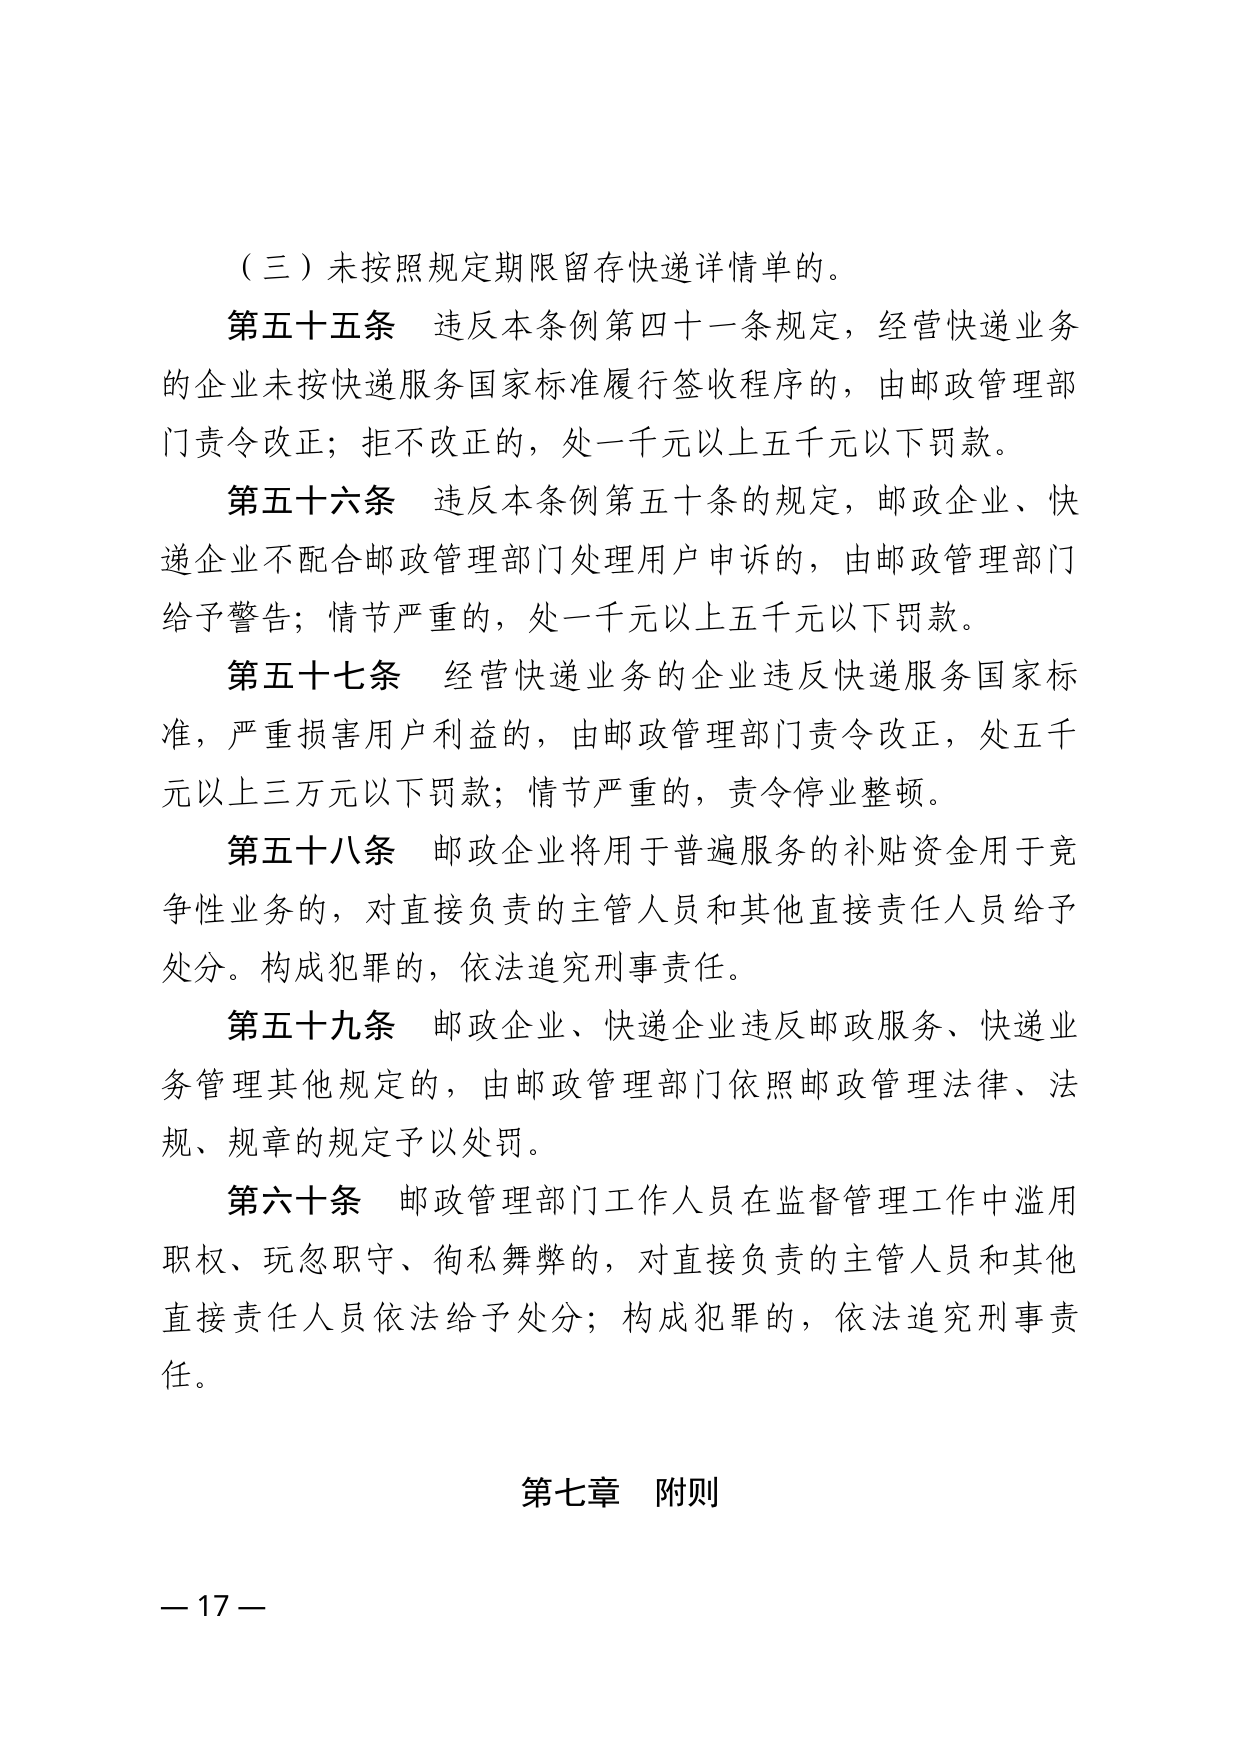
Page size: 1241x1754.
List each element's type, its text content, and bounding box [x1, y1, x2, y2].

text 第五十九条 邮政企业、快递企业违反邮政服务、快递业务管理其他规定的，由邮政管理部门依照邮政管理法律、法规、规章的规定予以处罚。 [159, 991, 1081, 1166]
text 第五十六条 违反本条例第五十条的规定，邮政企业、快递企业不配合邮政管理部门处理用户申诉的，由邮政管理部门给予警告；情节严重的，处一千元以上五千元以下罚款。 [159, 466, 1081, 641]
text 第五十七条 经营快递业务的企业违反快递服务国家标准，严重损害用户利益的，由邮政管理部门责令改正，处五千元以上三万元以下罚款；情节严重的，责令停业整顿。 [159, 641, 1081, 816]
text （三）未按照规定期限留存快递详情单的。 [159, 233, 1081, 291]
text 第五十五条 违反本条例第四十一条规定，经营快递业务的企业未按快递服务国家标准履行签收程序的，由邮政管理部门责令改正；拒不改正的，处一千元以上五千元以下罚款。 [159, 291, 1081, 466]
text 第七章 附则 [159, 1458, 1081, 1516]
text 第六十条 邮政管理部门工作人员在监督管理工作中滥用职权、玩忽职守、徇私舞弊的，对直接负责的主管人员和其他直接责任人员依法给予处分；构成犯罪的，依法追究刑事责任。 [159, 1166, 1081, 1399]
text 第五十八条 邮政企业将用于普遍服务的补贴资金用于竞争性业务的，对直接负责的主管人员和其他直接责任人员给予处分。构成犯罪的，依法追究刑事责任。 [159, 816, 1081, 991]
